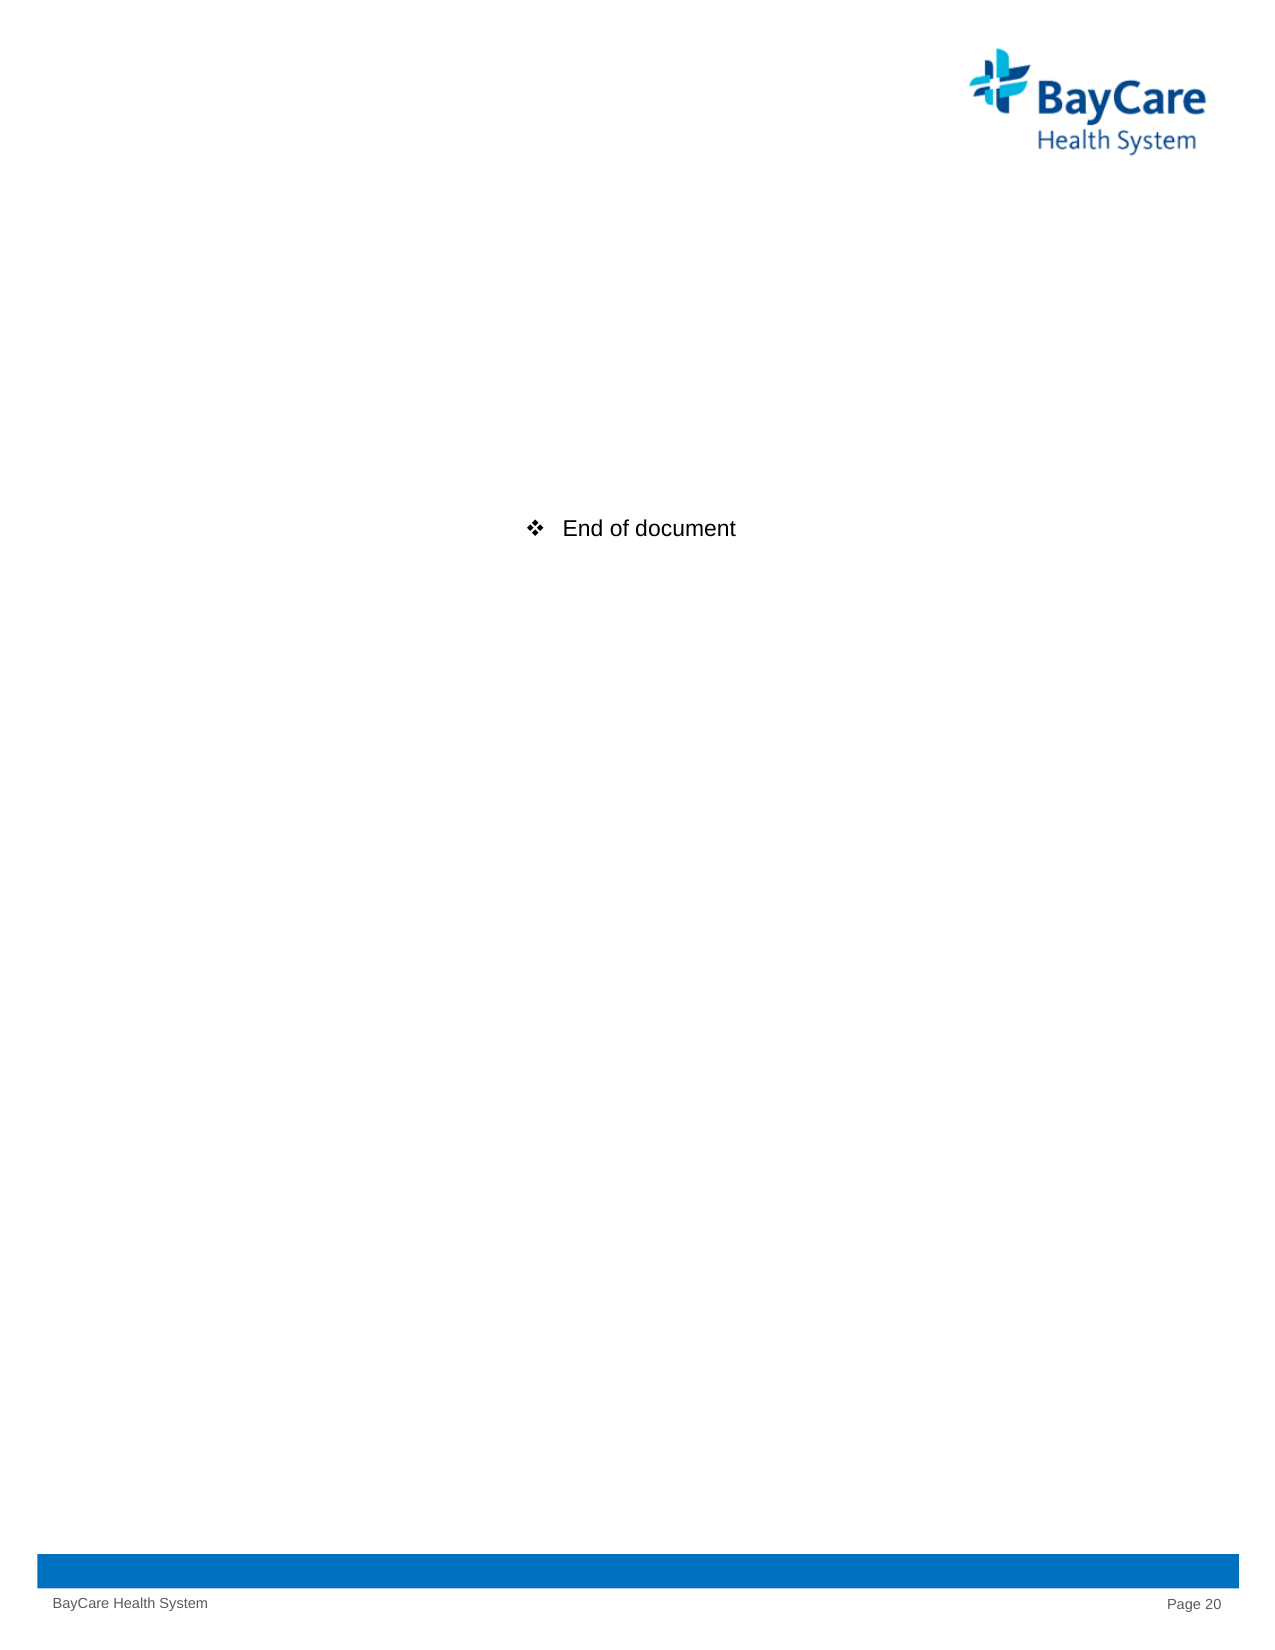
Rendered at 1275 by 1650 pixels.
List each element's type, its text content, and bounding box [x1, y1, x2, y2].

list End of document [525, 515, 1200, 541]
picture [951, 37, 1233, 168]
